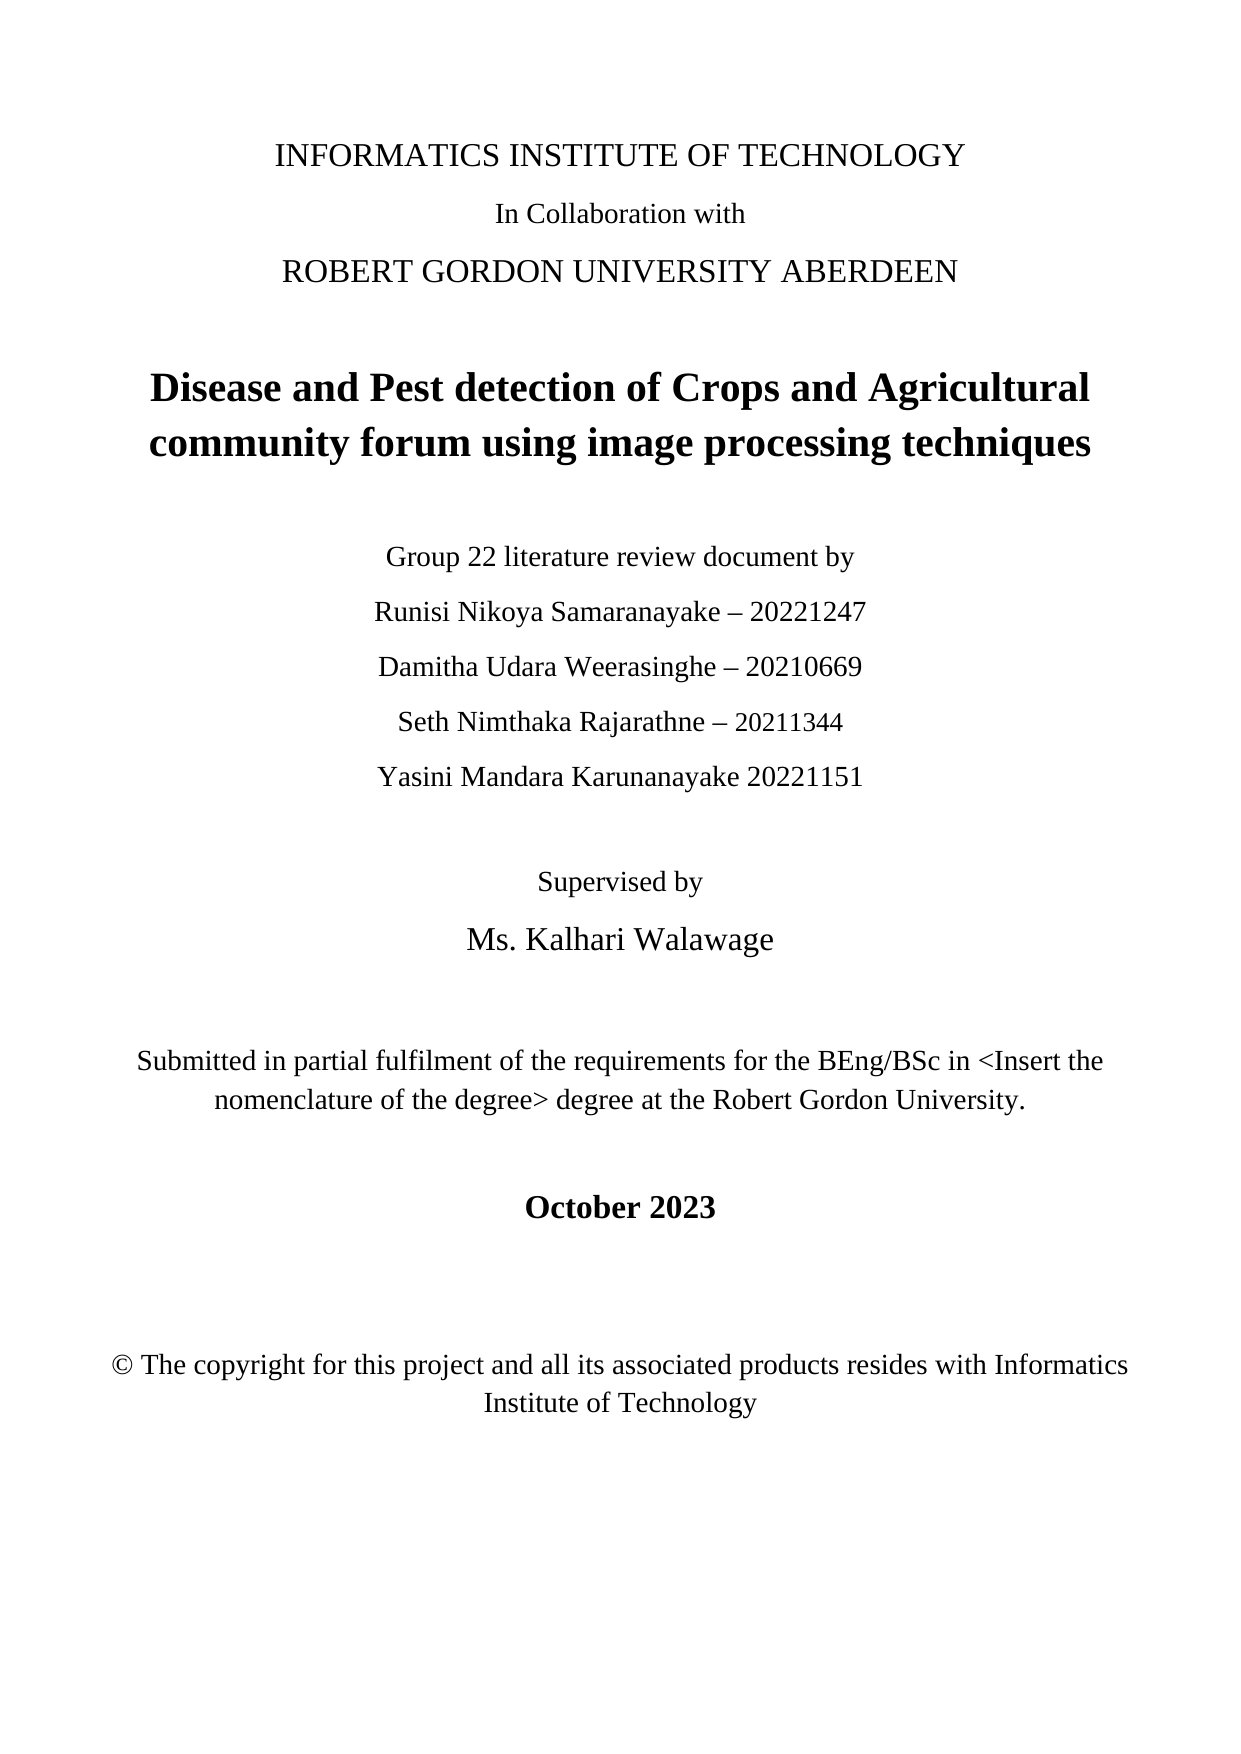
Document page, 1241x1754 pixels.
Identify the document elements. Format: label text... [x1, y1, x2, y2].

text Yasini Mandara Karunanayake 20221151 [75, 759, 1165, 793]
text Group 22 literature review document by [75, 539, 1165, 572]
text Damitha Udara Weerasinghe – 20210669 [75, 649, 1165, 683]
text Ms. Kalhari Walawage [75, 919, 1165, 958]
text INFORMATICS INSTITUTE OF TECHNOLOGY [75, 136, 1165, 174]
text Disease and Pest detection of Crops and Agricultural community forum using image processing techniques [75, 362, 1165, 465]
text October 2023 [75, 1187, 1165, 1225]
text Runisi Nikoya Samaranayake – 20221247 [75, 594, 1165, 627]
text ROBERT GORDON UNIVERSITY ABERDEEN [75, 252, 1165, 290]
text In Collaboration with [75, 196, 1165, 230]
text Seth Nimthaka Rajarathne – 20211344 [75, 704, 1165, 738]
text Submitted in partial fulfilment of the requirements for the BEng/BSc in <Insert the nomenclature of the degree> degree at the Robert Gordon University. [75, 1043, 1165, 1116]
text Supervised by [75, 864, 1165, 898]
text © The copyright for this project and all its associated products resides with Informatics Institute of Technology [75, 1347, 1165, 1419]
